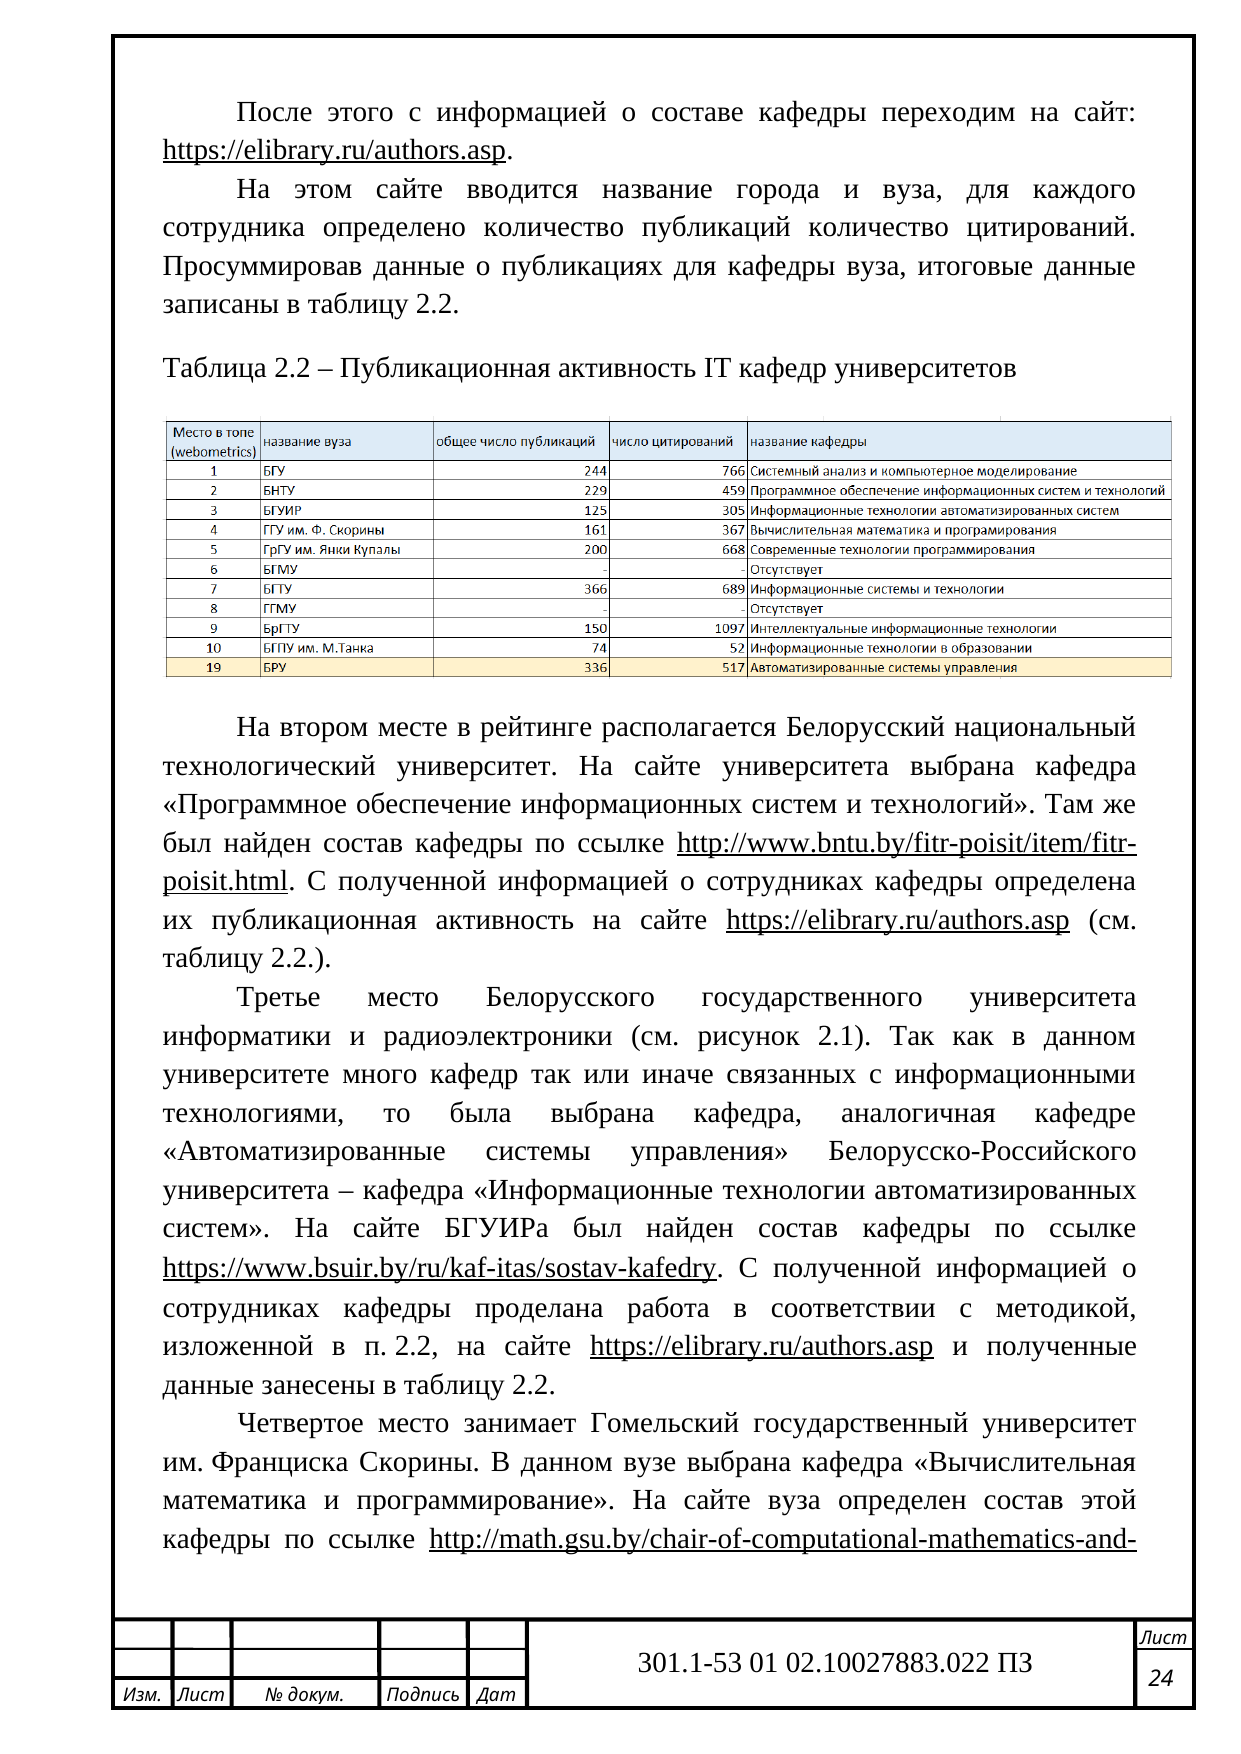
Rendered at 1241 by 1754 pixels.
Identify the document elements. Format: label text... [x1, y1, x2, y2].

text На втором месте в рейтинге располагается Белорусский национальный технологический университет. На сайте университета выбрана кафедра «Программное обеспечение информационных систем и технологий». Там же был найден состав кафедры по ссылке http://www.bntu.by/fitr-poisit/item/fitr-poisit.html. С полученной информацией о сотрудниках кафедры определена их публикационная активность на сайте https://elibrary.ru/authors.asp (см. таблицу 2.2.). [162, 709, 1137, 974]
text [162, 1405, 1137, 1554]
picture [162, 416, 1172, 679]
text После этого с информацией о составе кафедры переходим на сайт: https://elibrary.ru/authors.asp. [162, 94, 1137, 166]
text Третье место Белорусского государственного университета информатики и радиоэлектроники (см. рисунок 2.1). Так как в данном университете много кафедр так или иначе связанных с информационными технологиями, то была выбрана кафедра, аналогичная кафедре «Автоматизированные системы управления» Белорусско-Российского университета – кафедра «Информационные технологии автоматизированных систем». На сайте БГУИРа был найден состав кафедры по ссылке https://www.bsuir.by/ru/kaf-itas/sostav-kafedry. С полученной информацией о сотрудниках кафедры проделана работа в соответствии с методикой, изложенной в п. 2.2, на сайте https://elibrary.ru/authors.asp и полученные данные занесены в таблицу 2.2. [162, 979, 1137, 1400]
text Таблица 2.2 – Публикационная активность IT кафедр университетов [162, 350, 1137, 384]
text На этом сайте вводится название города и вуза, для каждого сотрудника определено количество публикаций количество цитирований. Просуммировав данные о публикациях для кафедры вуза, итоговые данные записаны в таблицу 2.2. [162, 171, 1137, 320]
